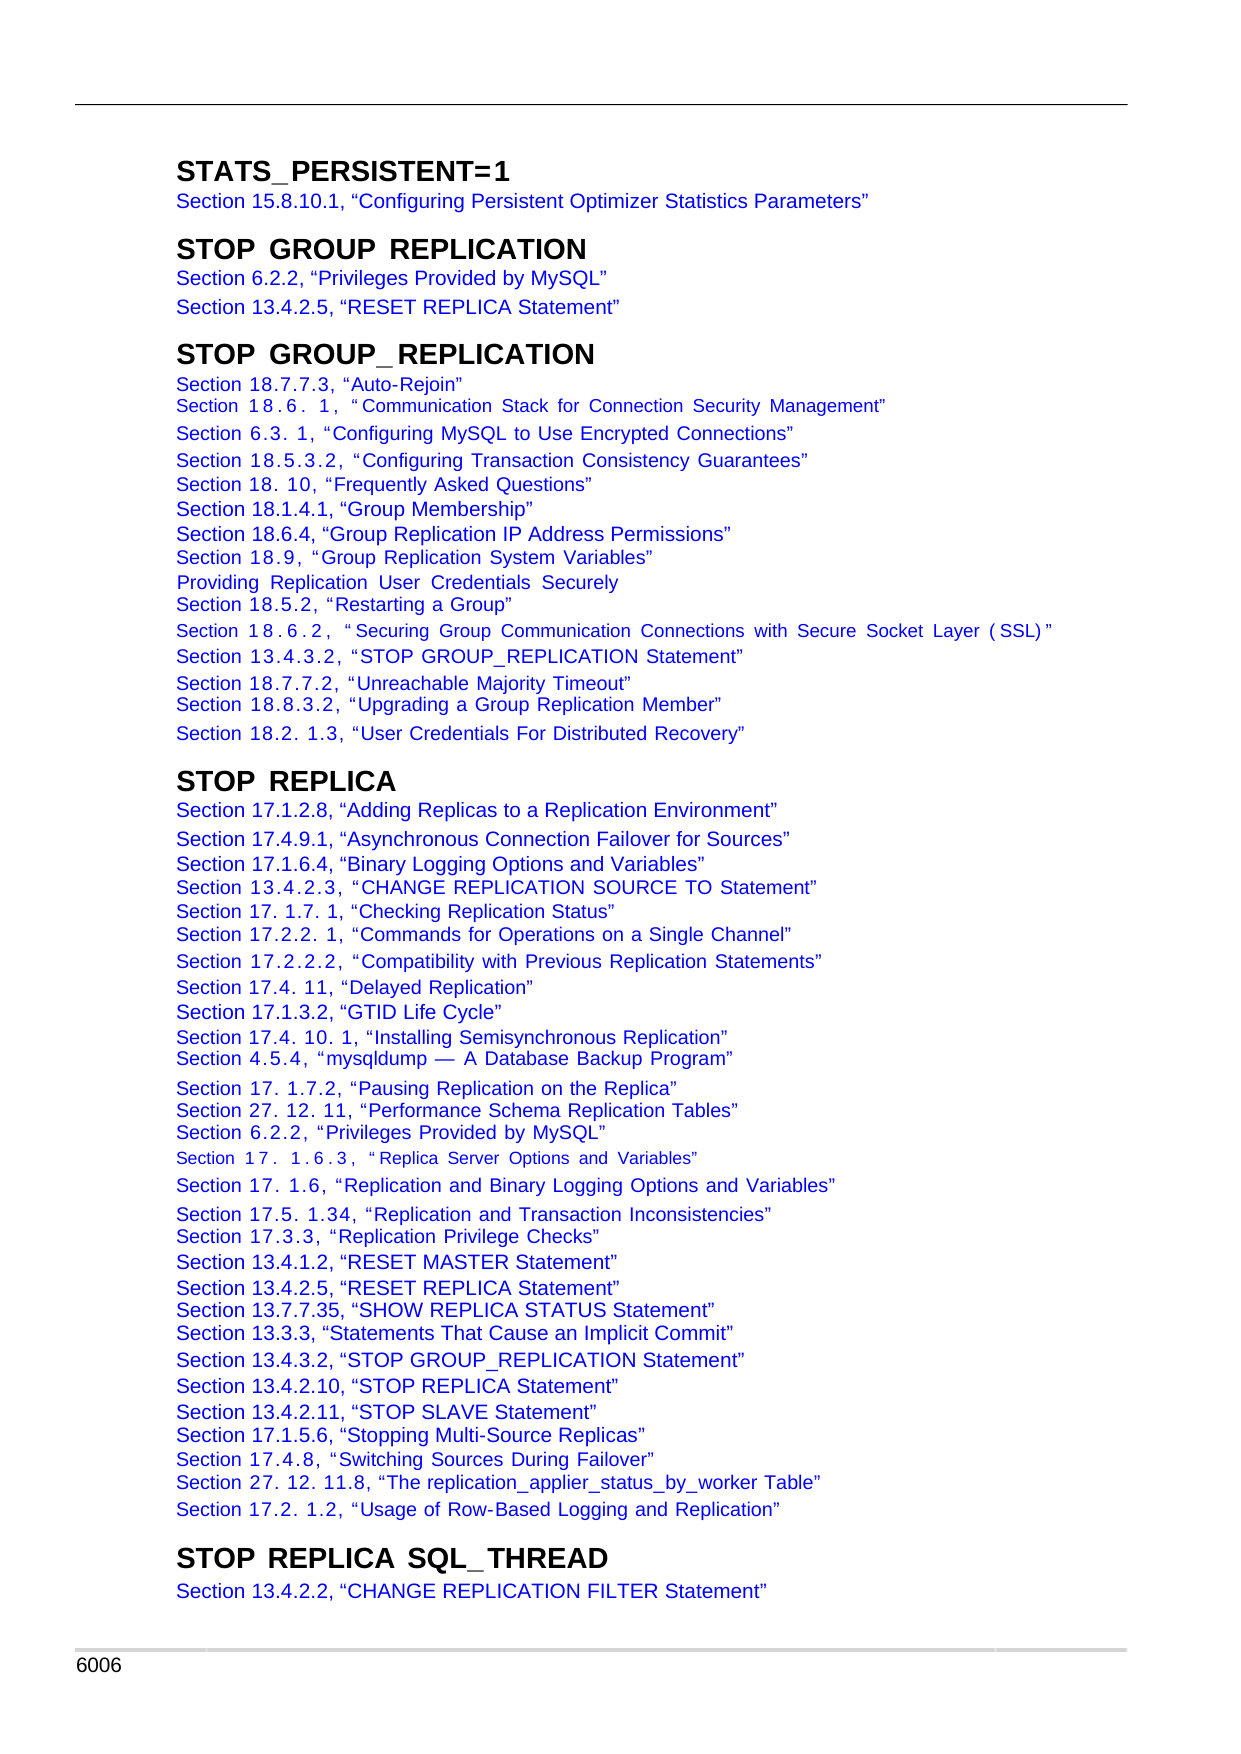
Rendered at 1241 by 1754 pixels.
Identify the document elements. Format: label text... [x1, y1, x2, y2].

text Section 15.8.10.1, “Configuring Persistent Optimizer Statistics Parameters” [176, 193, 1128, 212]
text Section 18.5.2, “Restarting a Group” [176, 594, 1128, 620]
text Section 17.4.9.1, “Asynchronous Connection Failover for Sources” [176, 828, 1128, 851]
text Section 13.3.3, “Statements That Cause an Implicit Commit” [176, 1321, 1128, 1349]
text Section 13.4.2.10, “STOP REPLICA Statement” [176, 1377, 1128, 1402]
text Section 18.7.7.2, “Unreachable Majority Timeout” [176, 675, 1128, 694]
text Section 18.6.2, “Securing Group Communication Connections with Secure Socket Layer (SSL)” [176, 620, 1128, 647]
text Section 13.4.2.5, “RESET REPLICA Statement” [176, 1278, 1128, 1300]
text Section 18.2. 1.3, “User Credentials For Distributed Recovery” [176, 725, 1128, 744]
picture [75, 1648, 1128, 1652]
text STOP GROUP_REPLICATION [176, 342, 1128, 370]
text Section 17.1.6.4, “Binary Logging Options and Variables” [176, 853, 1128, 876]
text Section 17. 1.7. 1, “Checking Replication Status” [176, 904, 1128, 923]
text Section 13.4.1.2, “RESET MASTER Statement” [176, 1253, 1128, 1278]
text Section 17.1.5.6, “Stopping Multi-Source Replicas” [176, 1427, 1128, 1446]
text Section 13.4.3.2, “STOP GROUP_REPLICATION Statement” [176, 1352, 1128, 1372]
text Section 18.7.7.3, “Auto-Rejoin” [176, 376, 1128, 395]
text Section 17.4.8, “Switching Sources During Failover” [176, 1452, 1128, 1470]
text Section 17.2.2.2, “Compatibility with Previous Replication Statements” [176, 953, 1128, 976]
text STOP REPLICA SQL_THREAD [176, 1546, 1128, 1574]
text Section 17.2.2. 1, “Commands for Operations on a Single Channel” [176, 923, 1128, 953]
text Section 13.4.2.11, “STOP SLAVE Statement” [176, 1402, 1128, 1424]
text Section 17.1.2.8, “Adding Replicas to a Replication Environment” [176, 798, 1128, 828]
text Section 17.3.3, “Replication Privilege Checks” [176, 1228, 1128, 1247]
text Providing Replication User Credentials Securely [177, 575, 1128, 593]
text Section 6.2.2, “Privileges Provided by MySQL” [176, 1121, 1128, 1148]
text STATS_PERSISTENT=1 [176, 158, 1128, 187]
text Section 13.7.7.35, “SHOW REPLICA STATUS Statement” [176, 1302, 1128, 1321]
text Section 13.4.2.2, “CHANGE REPLICATION FILTER Statement” [176, 1581, 1128, 1603]
text Section 18.8.3.2, “Upgrading a Group Replication Member” [176, 694, 1128, 725]
text Section 6.2.2, “Privileges Provided by MySQL” [176, 266, 1128, 297]
text Section 17. 1.6, “Replication and Binary Logging Options and Variables” [176, 1173, 1128, 1203]
text Section 27. 12. 11.8, “The replication_applier_status_by_worker Table” [176, 1470, 1128, 1500]
text Section 17.4. 11, “Delayed Replication” [176, 979, 1128, 998]
text Section 13.4.3.2, “STOP GROUP_REPLICATION Statement” [176, 650, 1128, 675]
text Section 18. 10, “Frequently Asked Questions” [176, 476, 1128, 495]
text STOP GROUP REPLICATION [176, 238, 1128, 265]
text Section 17.4. 10. 1, “Installing Semisynchronous Replication” [176, 1028, 1128, 1048]
text STOP REPLICA [176, 769, 1128, 797]
text Section 17.1.3.2, “GTID Life Cycle” [176, 1004, 1128, 1023]
text Section 18.6. 1, “Communication Stack for Connection Security Management” [176, 395, 1128, 421]
text Section 18.9, “Group Replication System Variables” [176, 550, 1128, 575]
text Section 13.4.2.3, “CHANGE REPLICATION SOURCE TO Statement” [176, 879, 1128, 904]
text Section 17. 1.7.2, “Pausing Replication on the Replica” [176, 1076, 1128, 1099]
text Section 18.5.3.2, “Configuring Transaction Consistency Guarantees” [176, 452, 1128, 471]
text Section 13.4.2.5, “RESET REPLICA Statement” [176, 297, 1128, 319]
text Section 17. 1.6.3, “Replica Server Options and Variables” [176, 1148, 1128, 1173]
text Section 4.5.4, “mysqldump — A Database Backup Program” [176, 1048, 1128, 1074]
text Section 27. 12. 11, “Performance Schema Replication Tables” [176, 1102, 1128, 1121]
text Section 6.3. 1, “Configuring MySQL to Use Encrypted Connections” [176, 421, 1128, 452]
text Section 18.6.4, “Group Replication IP Address Permissions” [176, 526, 1128, 545]
text Section 17.5. 1.34, “Replication and Transaction Inconsistencies” [176, 1203, 1128, 1225]
text Section 17.2. 1.2, “Usage of Row-Based Logging and Replication” [176, 1500, 1128, 1523]
text Section 18.1.4.1, “Group Membership” [176, 501, 1128, 520]
